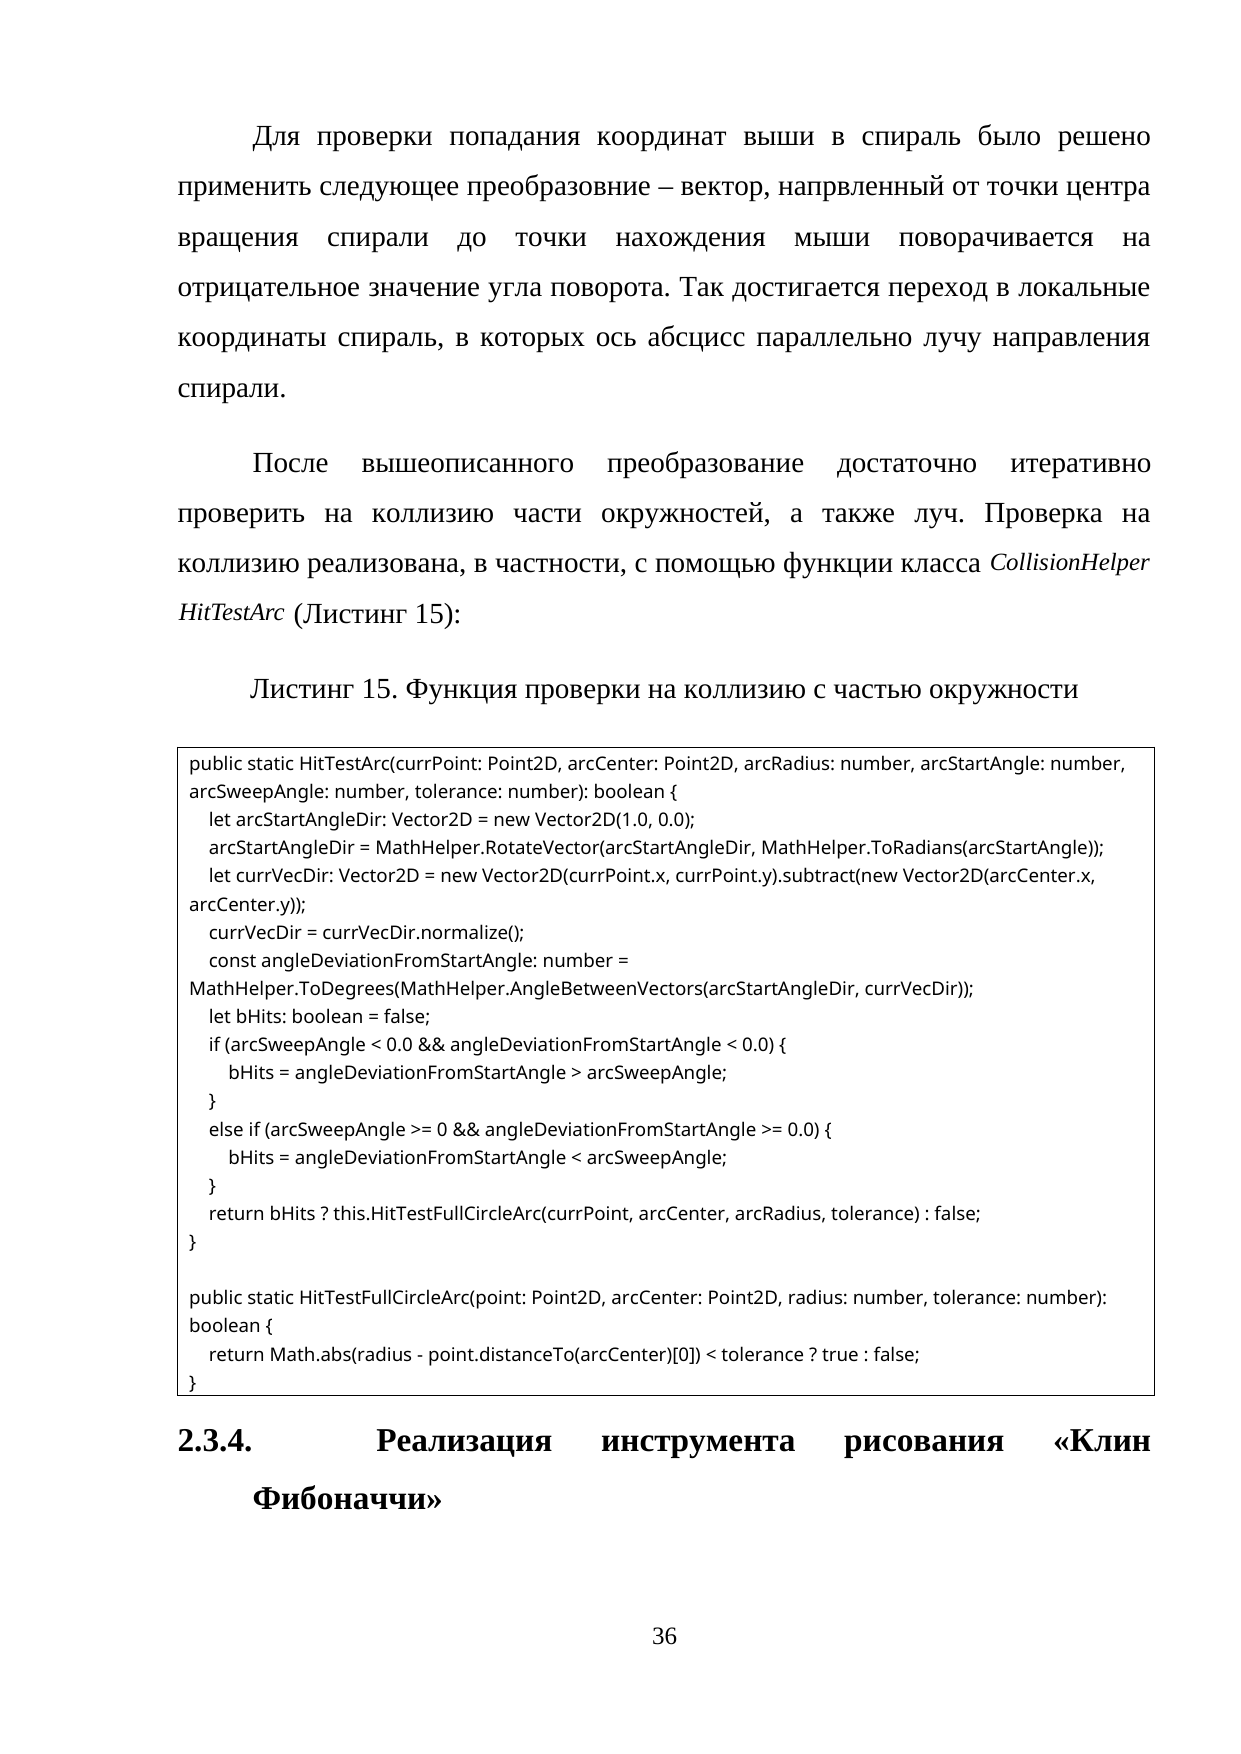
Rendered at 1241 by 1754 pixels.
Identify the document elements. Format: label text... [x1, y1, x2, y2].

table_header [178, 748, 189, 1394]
text Для проверки попадания координат выши в спираль было решено применить следующее преобразовние – вектор, напрвленный от точки центра вращения спирали до точки нахождения мыши поворачивается на отрицательное значение угла поворота. Так достигается переход в локальные координаты спираль, в которых ось абсцисс параллельно лучу направления спирали. [177, 118, 1152, 403]
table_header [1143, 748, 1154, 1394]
list Реализация инструмента рисования «Клин Фибоначчи» [177, 1421, 1152, 1516]
text После вышеописанного преобразование достаточно итеративно проверить на коллизию части окружностей, а также луч. Проверка на коллизию реализована, в частности, с помощью функции класса (Листинг 15): [177, 445, 1152, 629]
text Листинг 15. Функция проверки на коллизию с частью окружности [177, 671, 1152, 705]
